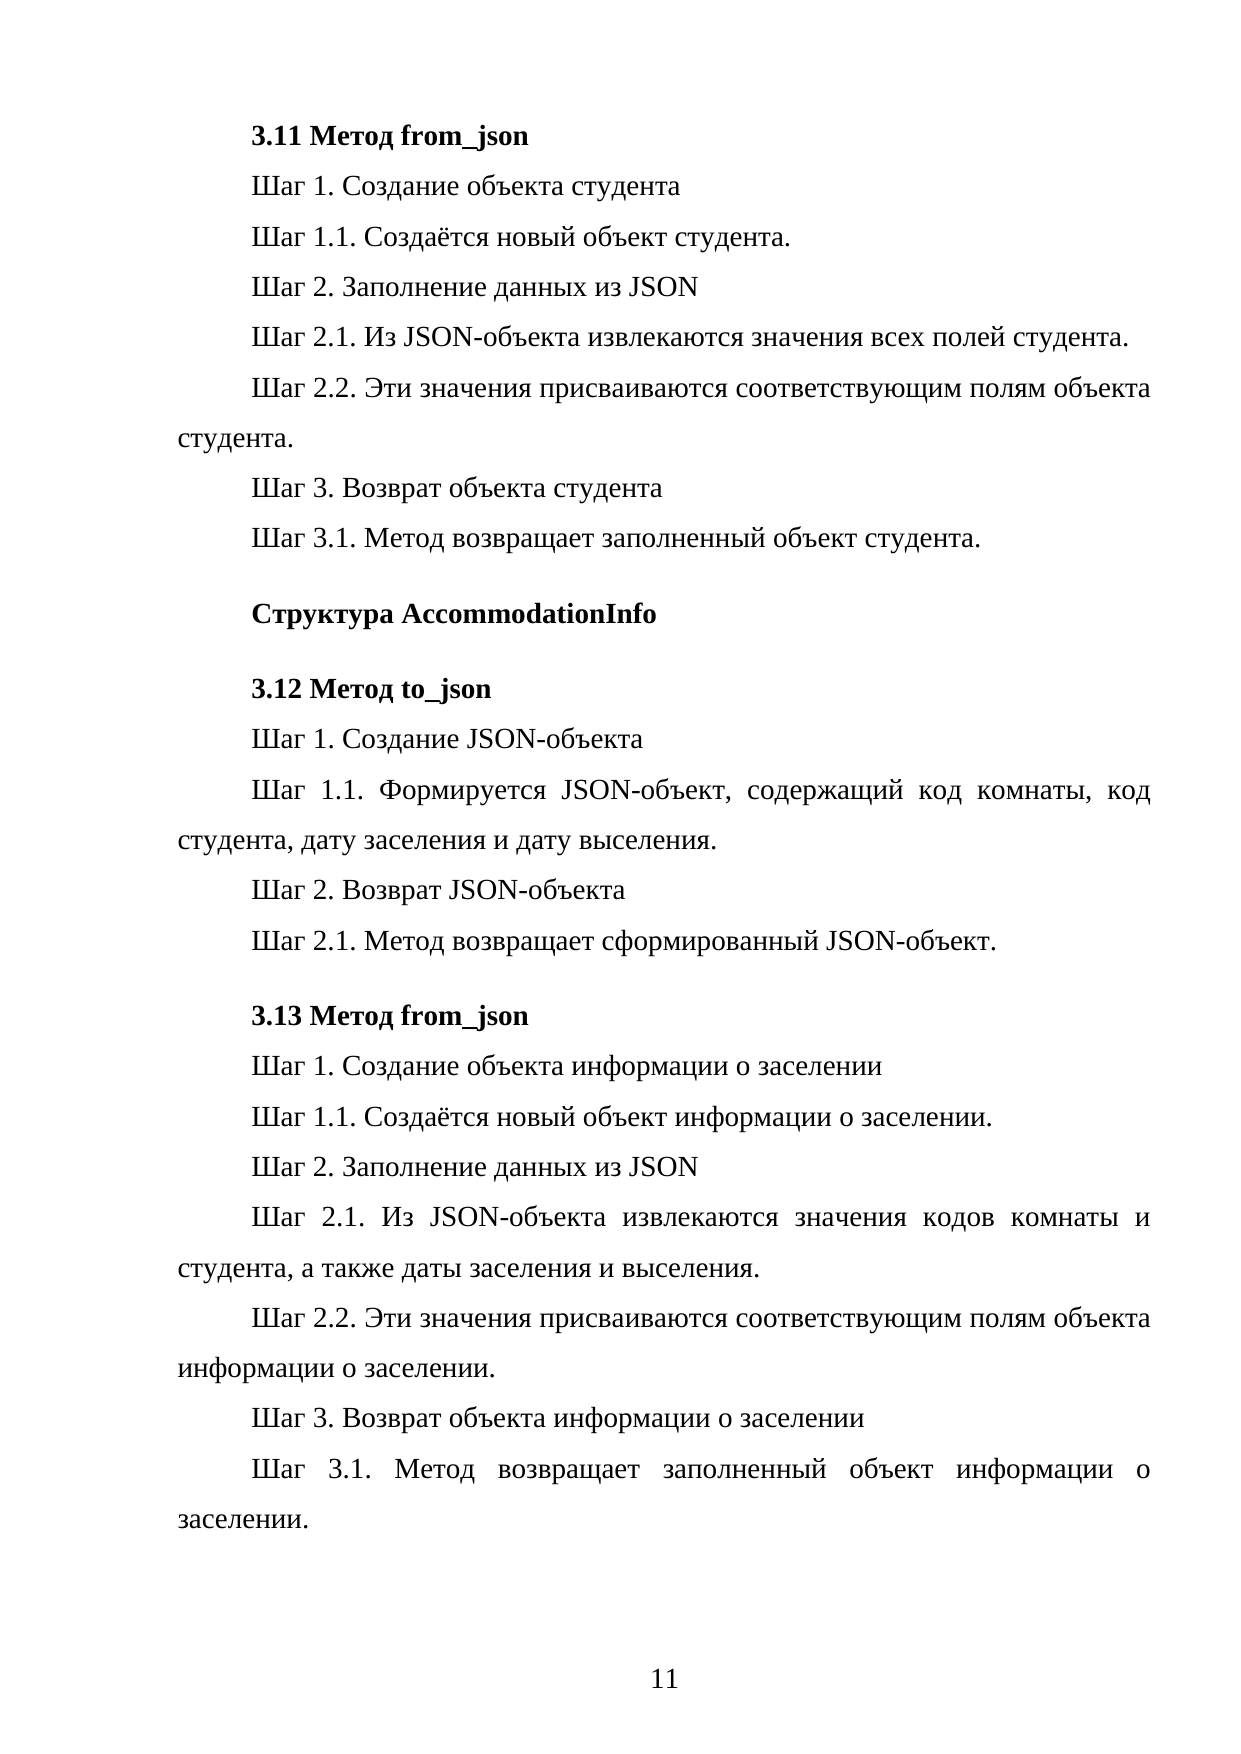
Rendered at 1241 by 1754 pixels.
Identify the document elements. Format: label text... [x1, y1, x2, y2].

text Шаг 2. Возврат JSON-объекта [177, 872, 1152, 906]
subtitle 3.11 Метод from_json [177, 118, 1152, 152]
subtitle Структура AccommodationInfo [177, 596, 1152, 629]
text Шаг 2.2. Эти значения присваиваются соответствующим полям объекта студента. [177, 370, 1152, 453]
text Шаг 1.1. Создаётся новый объект информации о заселении. [177, 1099, 1152, 1132]
text Шаг 1. Создание объекта информации о заселении [177, 1048, 1152, 1082]
text Шаг 3. Возврат объекта информации о заселении [177, 1401, 1152, 1434]
text Шаг 1. Создание JSON-объекта [177, 722, 1152, 755]
text Шаг 2. Заполнение данных из JSON [177, 1149, 1152, 1183]
text Шаг 1. Создание объекта студента [177, 168, 1152, 202]
text Шаг 3.1. Метод возвращает заполненный объект информации о заселении. [177, 1451, 1152, 1535]
text Шаг 2.1. Метод возвращает сформированный JSON-объект. [177, 923, 1152, 956]
text Шаг 2.1. Из JSON-объекта извлекаются значения кодов комнаты и студента, а также даты заселения и выселения. [177, 1199, 1152, 1283]
subtitle 3.12 Метод to_json [177, 671, 1152, 705]
subtitle 3.13 Метод from_json [177, 998, 1152, 1032]
text Шаг 1.1. Формируется JSON-объект, содержащий код комнаты, код студента, дату заселения и дату выселения. [177, 772, 1152, 856]
text Шаг 3.1. Метод возвращает заполненный объект студента. [177, 521, 1152, 554]
text Шаг 2.1. Из JSON-объекта извлекаются значения всех полей студента. [177, 319, 1152, 353]
text Шаг 1.1. Создаётся новый объект студента. [177, 219, 1152, 252]
text Шаг 2.2. Эти значения присваиваются соответствующим полям объекта информации о заселении. [177, 1300, 1152, 1384]
text Шаг 3. Возврат объекта студента [177, 470, 1152, 504]
text Шаг 2. Заполнение данных из JSON [177, 269, 1152, 303]
